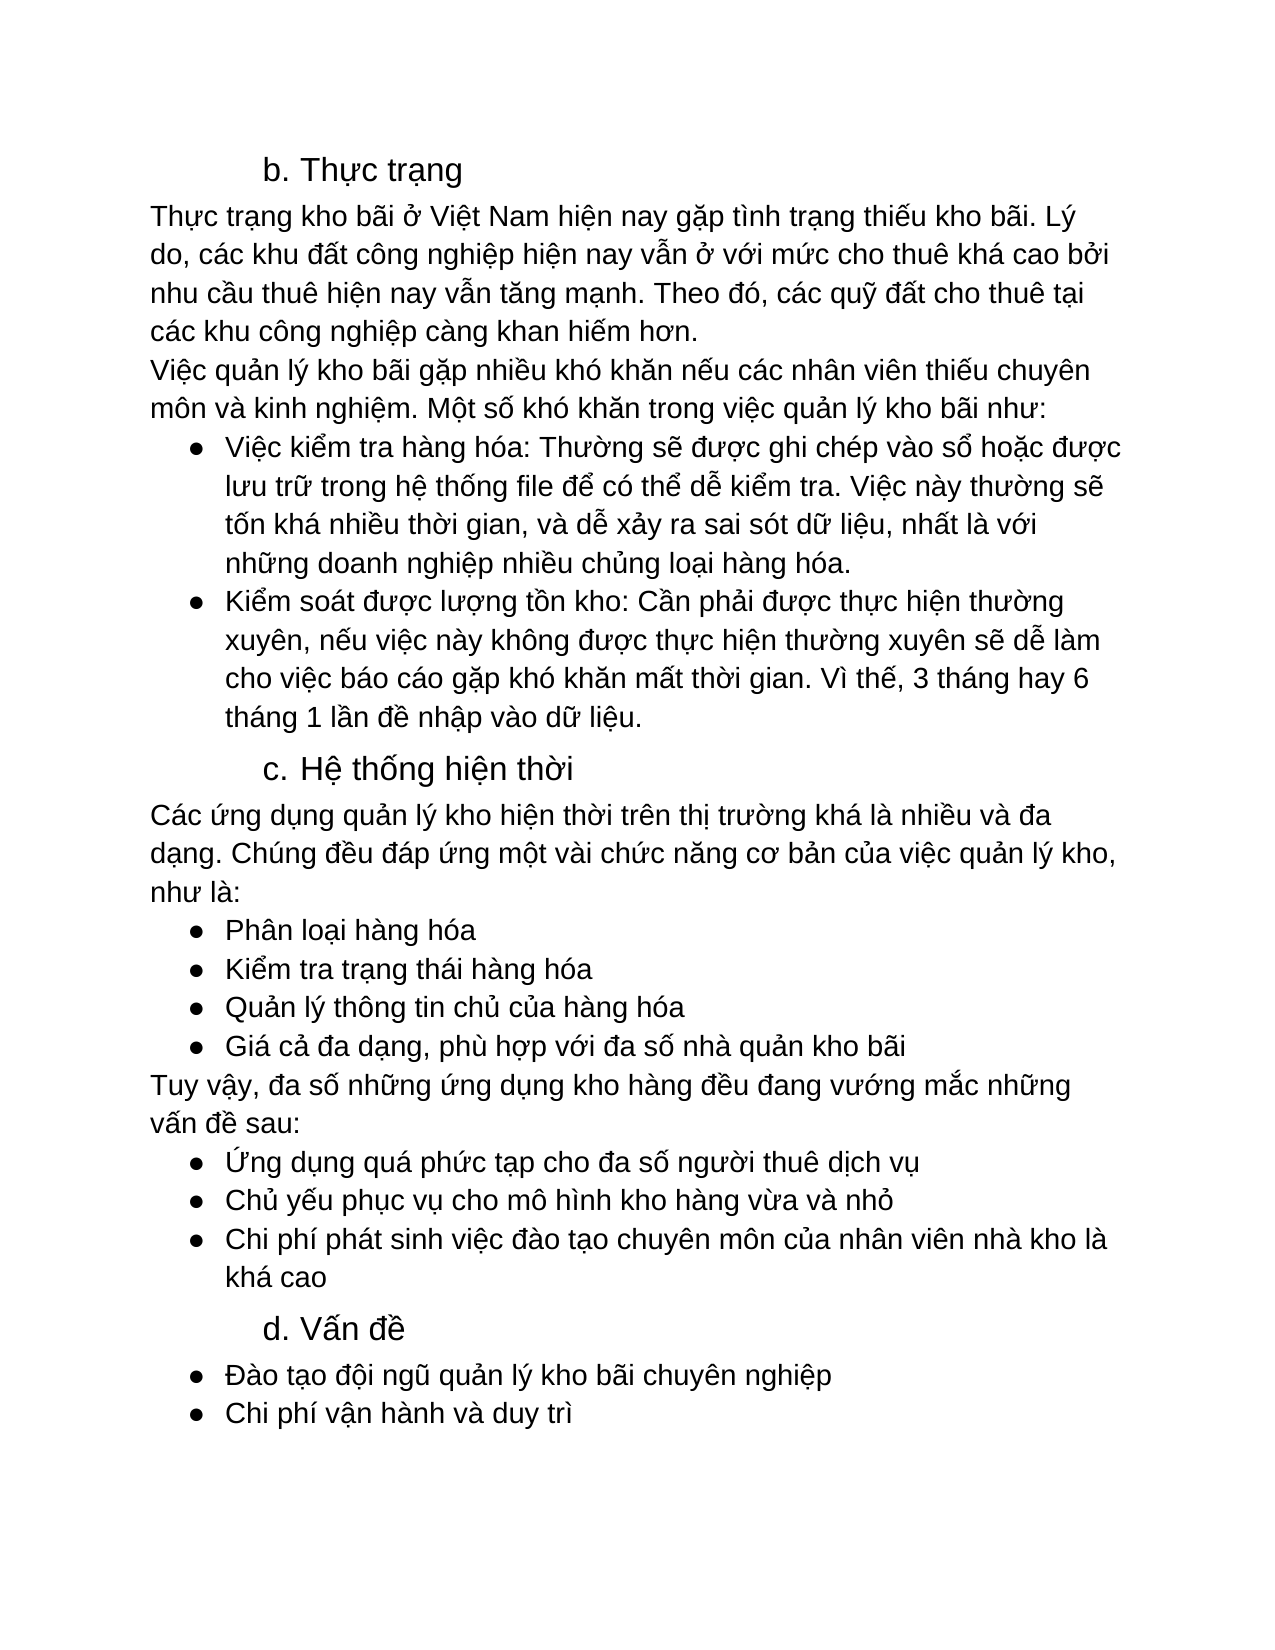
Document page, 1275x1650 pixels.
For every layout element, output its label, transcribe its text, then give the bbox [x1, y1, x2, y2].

text Tuy vậy, đa số những ứng dụng kho hàng đều đang vướng mắc những vấn đề sau: [150, 1067, 1125, 1139]
list Kiểm tra trạng thái hàng hóa [187, 952, 1125, 985]
subtitle Hệ thống hiện thời [262, 749, 1125, 787]
list Đào tạo đội ngũ quản lý kho bãi chuyên nghiệp [187, 1358, 1125, 1392]
text Các ứng dụng quản lý kho hiện thời trên thị trường khá là nhiều và đa dạng. Chúng đều đáp ứng một vài chức năng cơ bản của việc quản lý kho, như là: [150, 798, 1125, 908]
list Kiểm soát được lượng tồn kho: Cần phải được thực hiện thường xuyên, nếu việc này không được thực hiện thường xuyên sẽ dễ làm cho việc báo cáo gặp khó khăn mất thời gian. Vì thế, 3 tháng hay 6 tháng 1 lần đề nhập vào dữ liệu. [187, 584, 1125, 733]
list Ứng dụng quá phức tạp cho đa số người thuê dịch vụ [187, 1144, 1125, 1178]
subtitle Thực trạng [262, 150, 1125, 188]
list Chi phí phát sinh việc đào tạo chuyên môn của nhân viên nhà kho là khá cao [187, 1222, 1125, 1294]
list Quản lý thông tin chủ của hàng hóa [187, 990, 1125, 1024]
subtitle Vấn đề [262, 1309, 1125, 1348]
text Việc quản lý kho bãi gặp nhiều khó khăn nếu các nhân viên thiếu chuyên môn và kinh nghiệm. Một số khó khăn trong việc quản lý kho bãi như: [150, 353, 1125, 425]
list Chi phí vận hành và duy trì [187, 1397, 1125, 1430]
list Giá cả đa dạng, phù hợp với đa số nhà quản kho bãi [187, 1029, 1125, 1062]
list Phân loại hàng hóa [187, 913, 1125, 947]
list Chủ yếu phục vụ cho mô hình kho hàng vừa và nhỏ [187, 1183, 1125, 1217]
text Thực trạng kho bãi ở Việt Nam hiện nay gặp tình trạng thiếu kho bãi. Lý do, các khu đất công nghiệp hiện nay vẫn ở với mức cho thuê khá cao bởi nhu cầu thuê hiện nay vẫn tăng mạnh. Theo đó, các quỹ đất cho thuê tại các khu công nghiệp càng khan hiếm hơn. [150, 199, 1125, 348]
list Việc kiểm tra hàng hóa: Thường sẽ được ghi chép vào sổ hoặc được lưu trữ trong hệ thống file để có thể dễ kiểm tra. Việc này thường sẽ tốn khá nhiều thời gian, và dễ xảy ra sai sót dữ liệu, nhất là với những doanh nghiệp nhiều chủng loại hàng hóa. [187, 430, 1125, 579]
